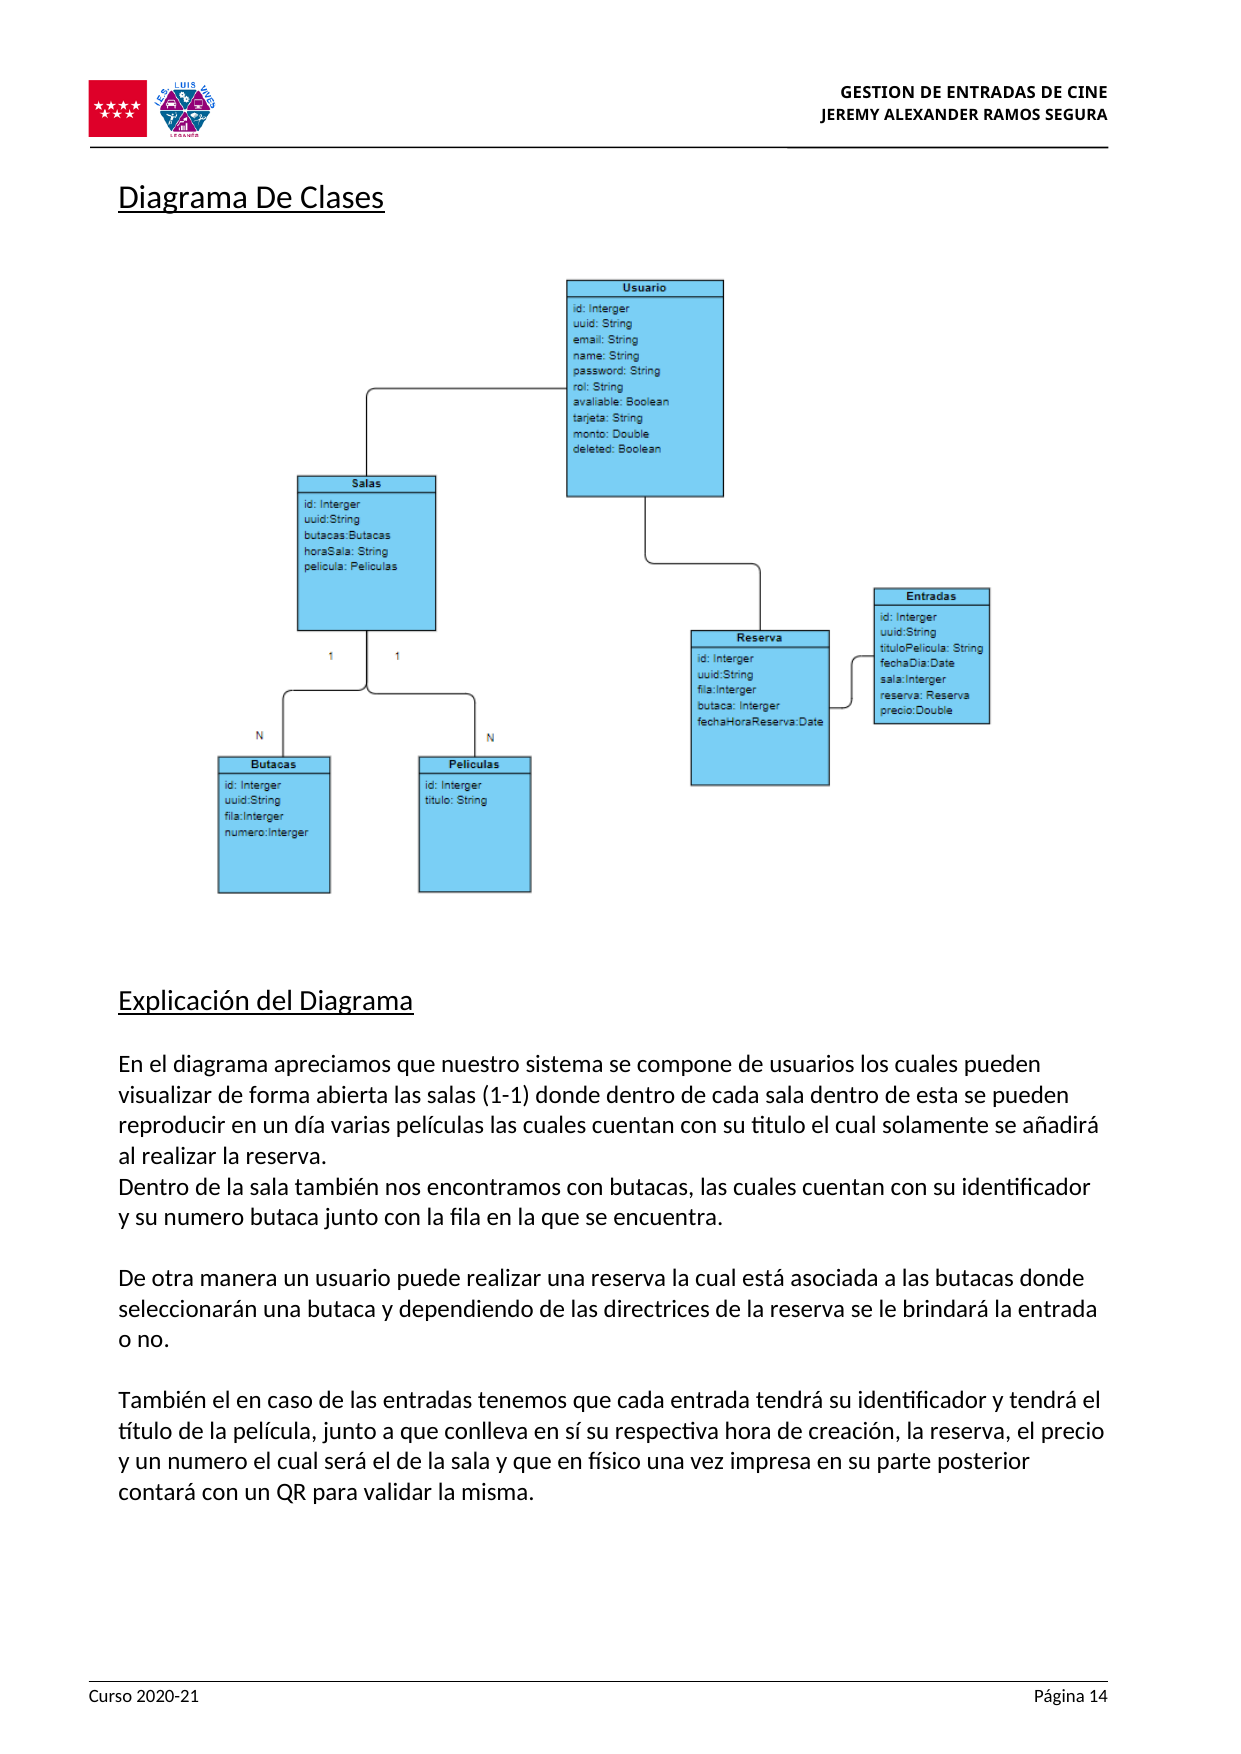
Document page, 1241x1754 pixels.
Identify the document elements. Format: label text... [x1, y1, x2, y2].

text De otra manera un usuario puede realizar una reserva la cual está asociada a las butacas donde seleccionarán una butaca y dependiendo de las directrices de la reserva se le brindará la entrada o no. [118, 1262, 1107, 1354]
text Diagrama De Clases [118, 176, 1107, 217]
text En el diagrama apreciamos que nuestro sistema se compone de usuarios los cuales pueden visualizar de forma abierta las salas (1-1) donde dentro de cada sala dentro de esta se pueden reproducir en un día varias películas las cuales cuentan con su titulo el cual solamente se añadirá al realizar la reserva. [118, 1049, 1107, 1171]
text Explicación del Diagrama [118, 982, 1107, 1018]
text También el en caso de las entradas tenemos que cada entrada tendrá su identificador y tendrá el título de la película, junto a que conlleva en sí su respectiva hora de creación, la reserva, el precio y un numero el cual será el de la sala y que en físico una vez impresa en su parte posterior contará con un QR para validar la misma. [118, 1384, 1107, 1506]
text Dentro de la sala también nos encontramos con butacas, las cuales cuentan con su identificador y su numero butaca junto con la fila en la que se encuentra. [118, 1171, 1107, 1232]
picture [206, 257, 1020, 942]
picture [87, 80, 215, 136]
